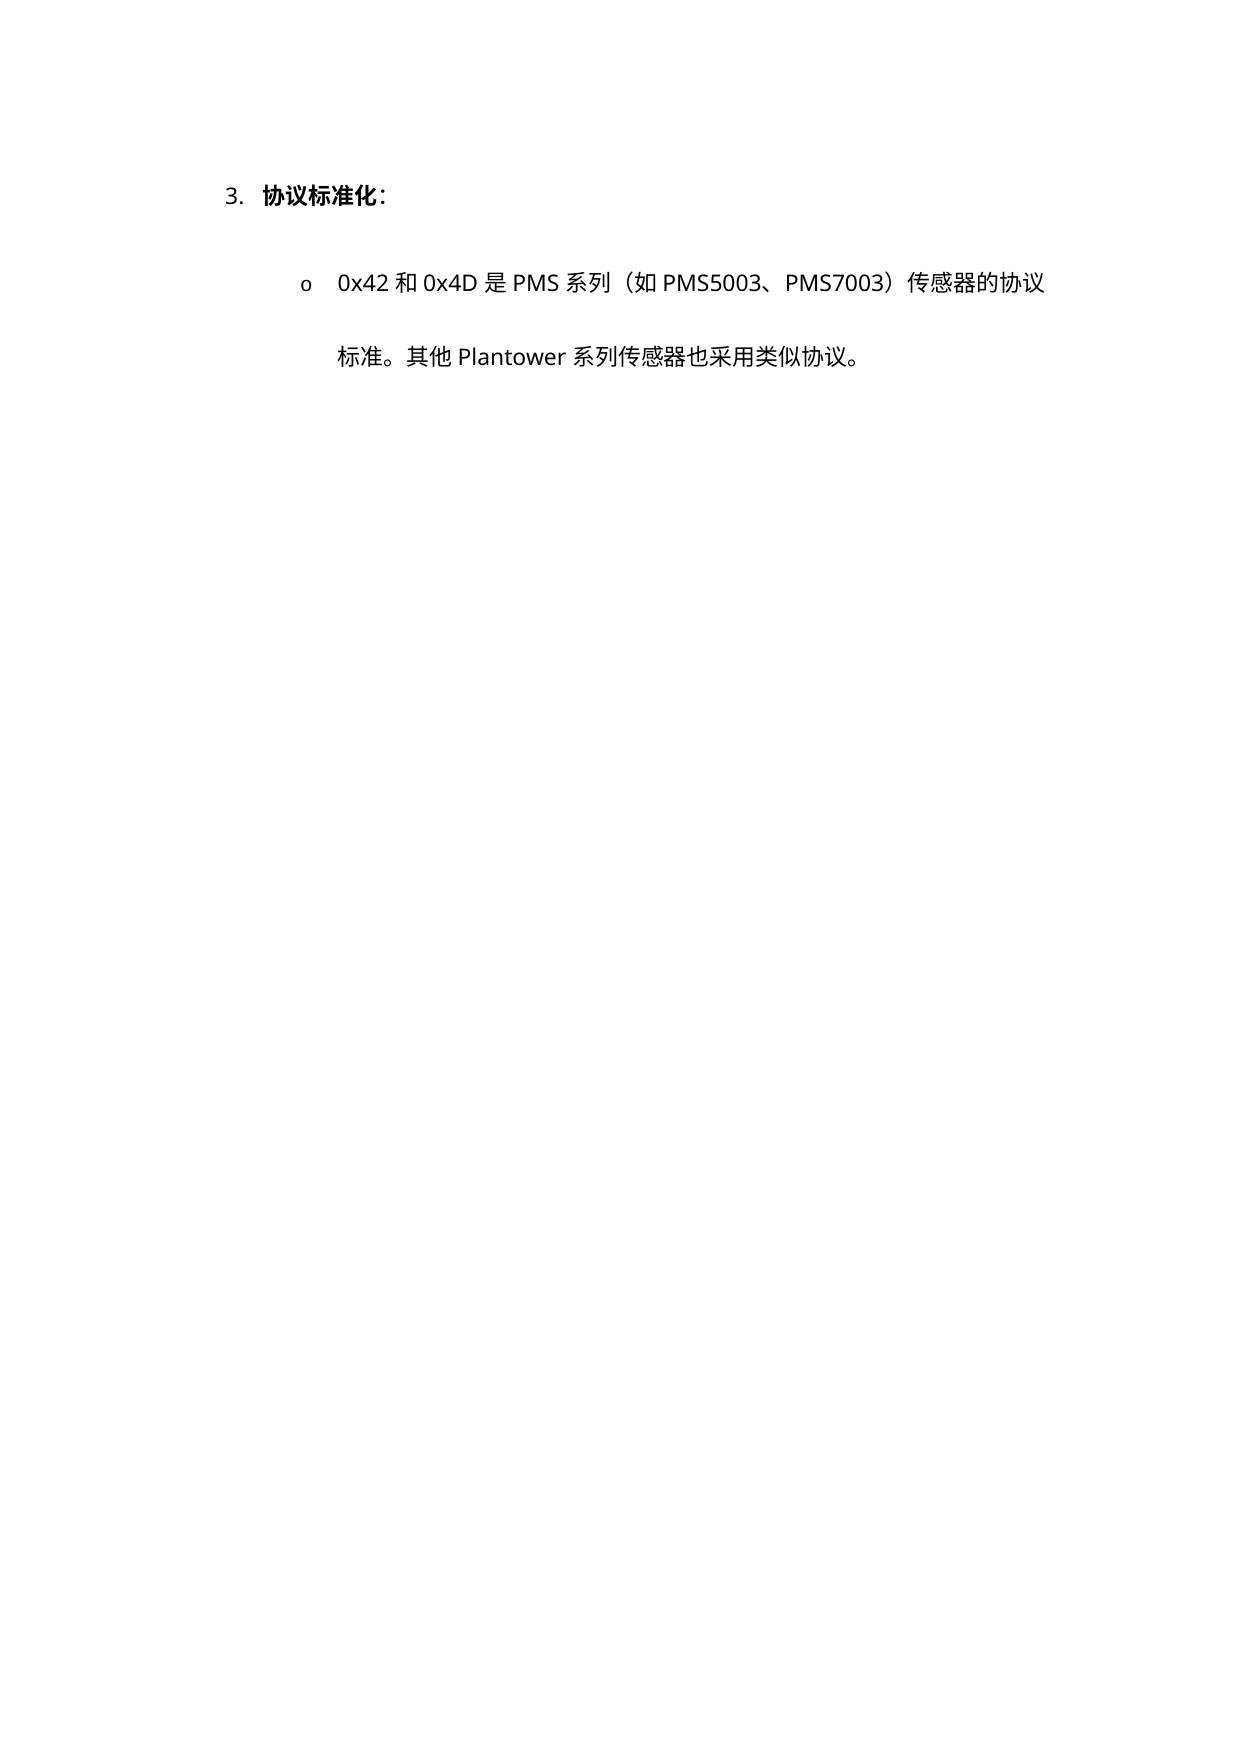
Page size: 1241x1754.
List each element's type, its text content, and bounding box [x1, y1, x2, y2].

list 0x42 和 0x4D 是 PMS 系列（如 PMS5003、PMS7003）传感器的协议标准。其他 Plantower 系列传感器也采用类似协议。 [300, 249, 1053, 388]
list 协议标准化： [225, 162, 1053, 227]
